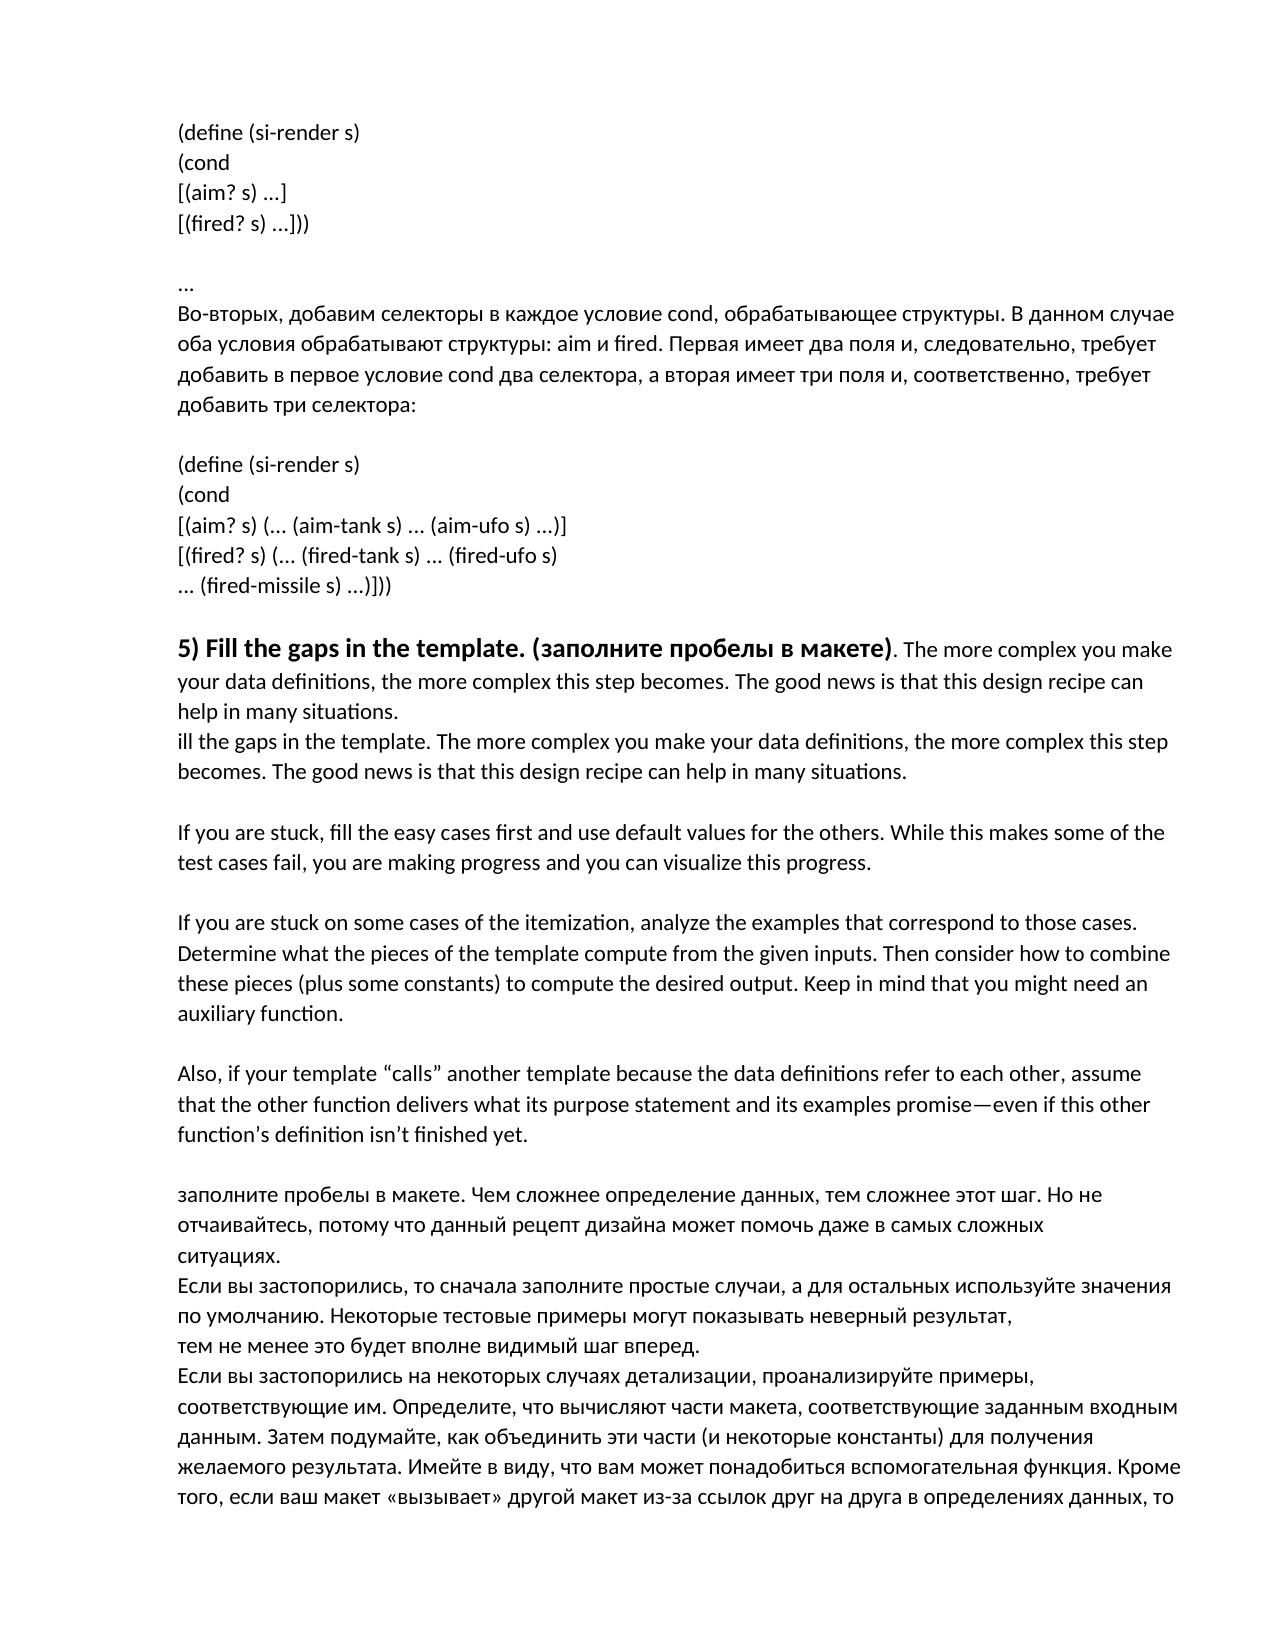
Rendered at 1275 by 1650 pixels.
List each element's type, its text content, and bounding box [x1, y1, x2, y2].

text If you are stuck on some cases of the itemization, analyze the examples that correspond to those cases. Determine what the pieces of the template compute from the given inputs. Then consider how to combine these pieces (plus some constants) to compute the desired output. Keep in mind that you might need an auxiliary function. [177, 908, 1186, 1027]
text ... (fired-missile s) ...)])) [177, 571, 1186, 599]
text [(fired? s) ...])) [177, 209, 1186, 237]
text тем не менее это будет вполне видимый шаг вперед. [177, 1331, 1186, 1359]
text Во-вторых, добавим селекторы в каждое условие cond, обрабатывающее структуры. В данном случае оба условия обрабатывают структуры: aim и fired. Первая имеет два поля и, следовательно, требует добавить в первое условие cond два селектора, а вторая имеет три поля и, соответственно, требует добавить три селектора: [177, 299, 1186, 418]
text (cond [177, 481, 1186, 509]
text (define (si-render s) [177, 118, 1186, 146]
text [(aim? s) (... (aim-tank s) ... (aim-ufo s) ...)] [177, 511, 1186, 539]
text ill the gaps in the template. The more complex you make your data definitions, the more complex this step becomes. The good news is that this design recipe can help in many situations. [177, 727, 1186, 786]
text If you are stuck, fill the easy cases first and use default values for the others. While this makes some of the test cases fail, you are making progress and you can visualize this progress. [177, 818, 1186, 876]
text Also, if your template “calls” another template because the data definitions refer to each other, assume that the other function delivers what its purpose statement and its examples promise—even if this other function’s definition isn’t finished yet. [177, 1059, 1186, 1148]
text заполните пробелы в макете. Чем сложнее определение данных, тем сложнее этот шаг. Но не отчаивайтесь, потому что данный рецепт дизайна может помочь даже в самых сложных [177, 1180, 1186, 1239]
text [177, 1362, 1186, 1511]
text ситуациях. [177, 1241, 1186, 1269]
text ... [177, 269, 1186, 297]
text (cond [177, 148, 1186, 176]
text (define (si-render s) [177, 450, 1186, 478]
text Если вы застопорились, то сначала заполните простые случаи, а для остальных используйте значения по умолчанию. Некоторые тестовые примеры могут показывать неверный результат, [177, 1271, 1186, 1329]
text [(aim? s) ...] [177, 178, 1186, 207]
text 5) Fill the gaps in the template. (заполните пробелы в макете). The more complex you make your data definitions, the more complex this step becomes. The good news is that this design recipe can help in many situations. [177, 632, 1186, 725]
text [(fired? s) (... (fired-tank s) ... (fired-ufo s) [177, 541, 1186, 569]
